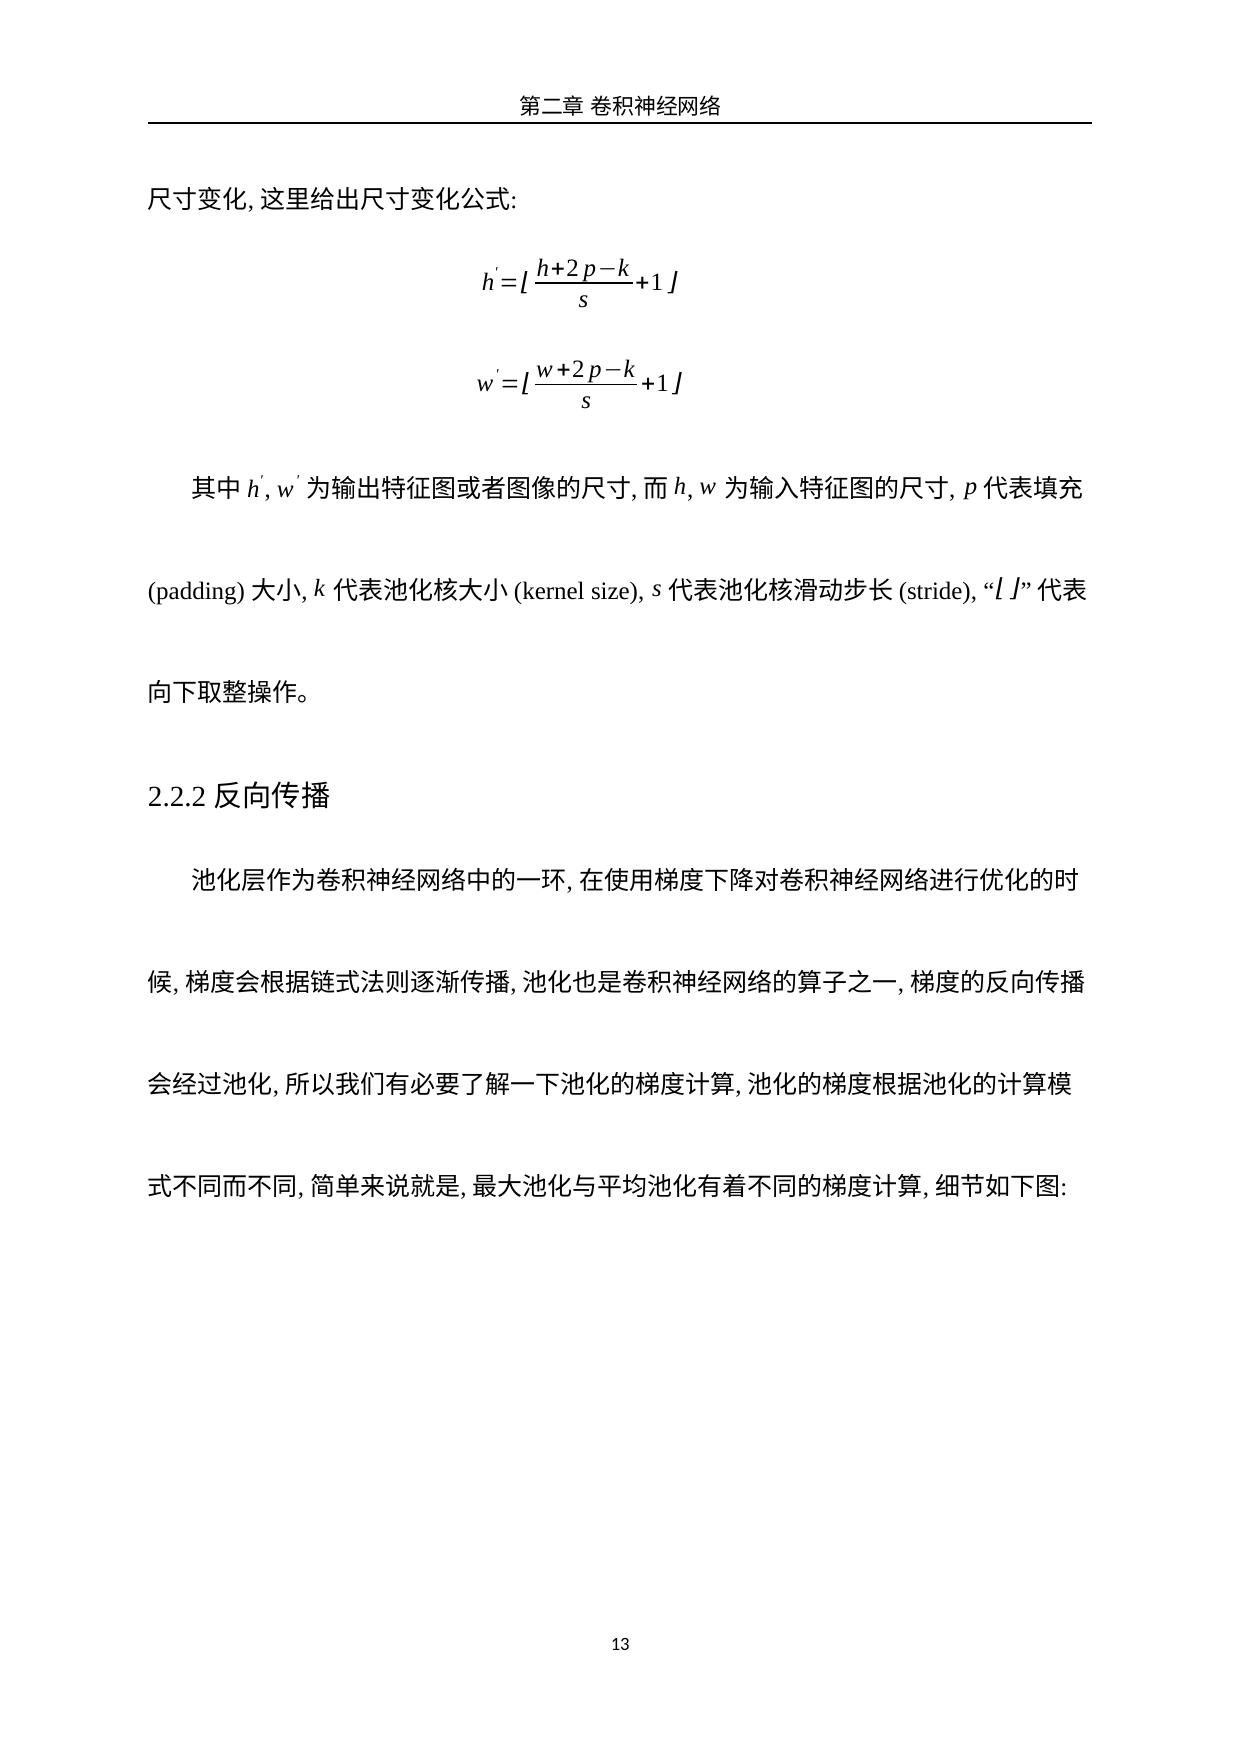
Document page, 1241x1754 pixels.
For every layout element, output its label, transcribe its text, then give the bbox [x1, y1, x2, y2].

subtitle 2.2.2 反向传播 [148, 759, 1092, 827]
text (10) [148, 351, 1092, 419]
text (9) [148, 250, 1092, 318]
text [148, 164, 1092, 232]
text 其中 , 为输出特征图或者图像的尺寸, 而 , 为输入特征图的尺寸, 代表填充 (padding) 大小, 代表池化核大小 (kernel size), 代表池化核滑动步长 (stride), “” 代表向下取整操作。 [148, 453, 1092, 724]
text 池化层作为卷积神经网络中的一环, 在使用梯度下降对卷积神经网络进行优化的时候, 梯度会根据链式法则逐渐传播, 池化也是卷积神经网络的算子之一, 梯度的反向传播会经过池化, 所以我们有必要了解一下池化的梯度计算, 池化的梯度根据池化的计算模式不同而不同, 简单来说就是, 最大池化与平均池化有着不同的梯度计算, 细节如下图: [148, 844, 1092, 1218]
